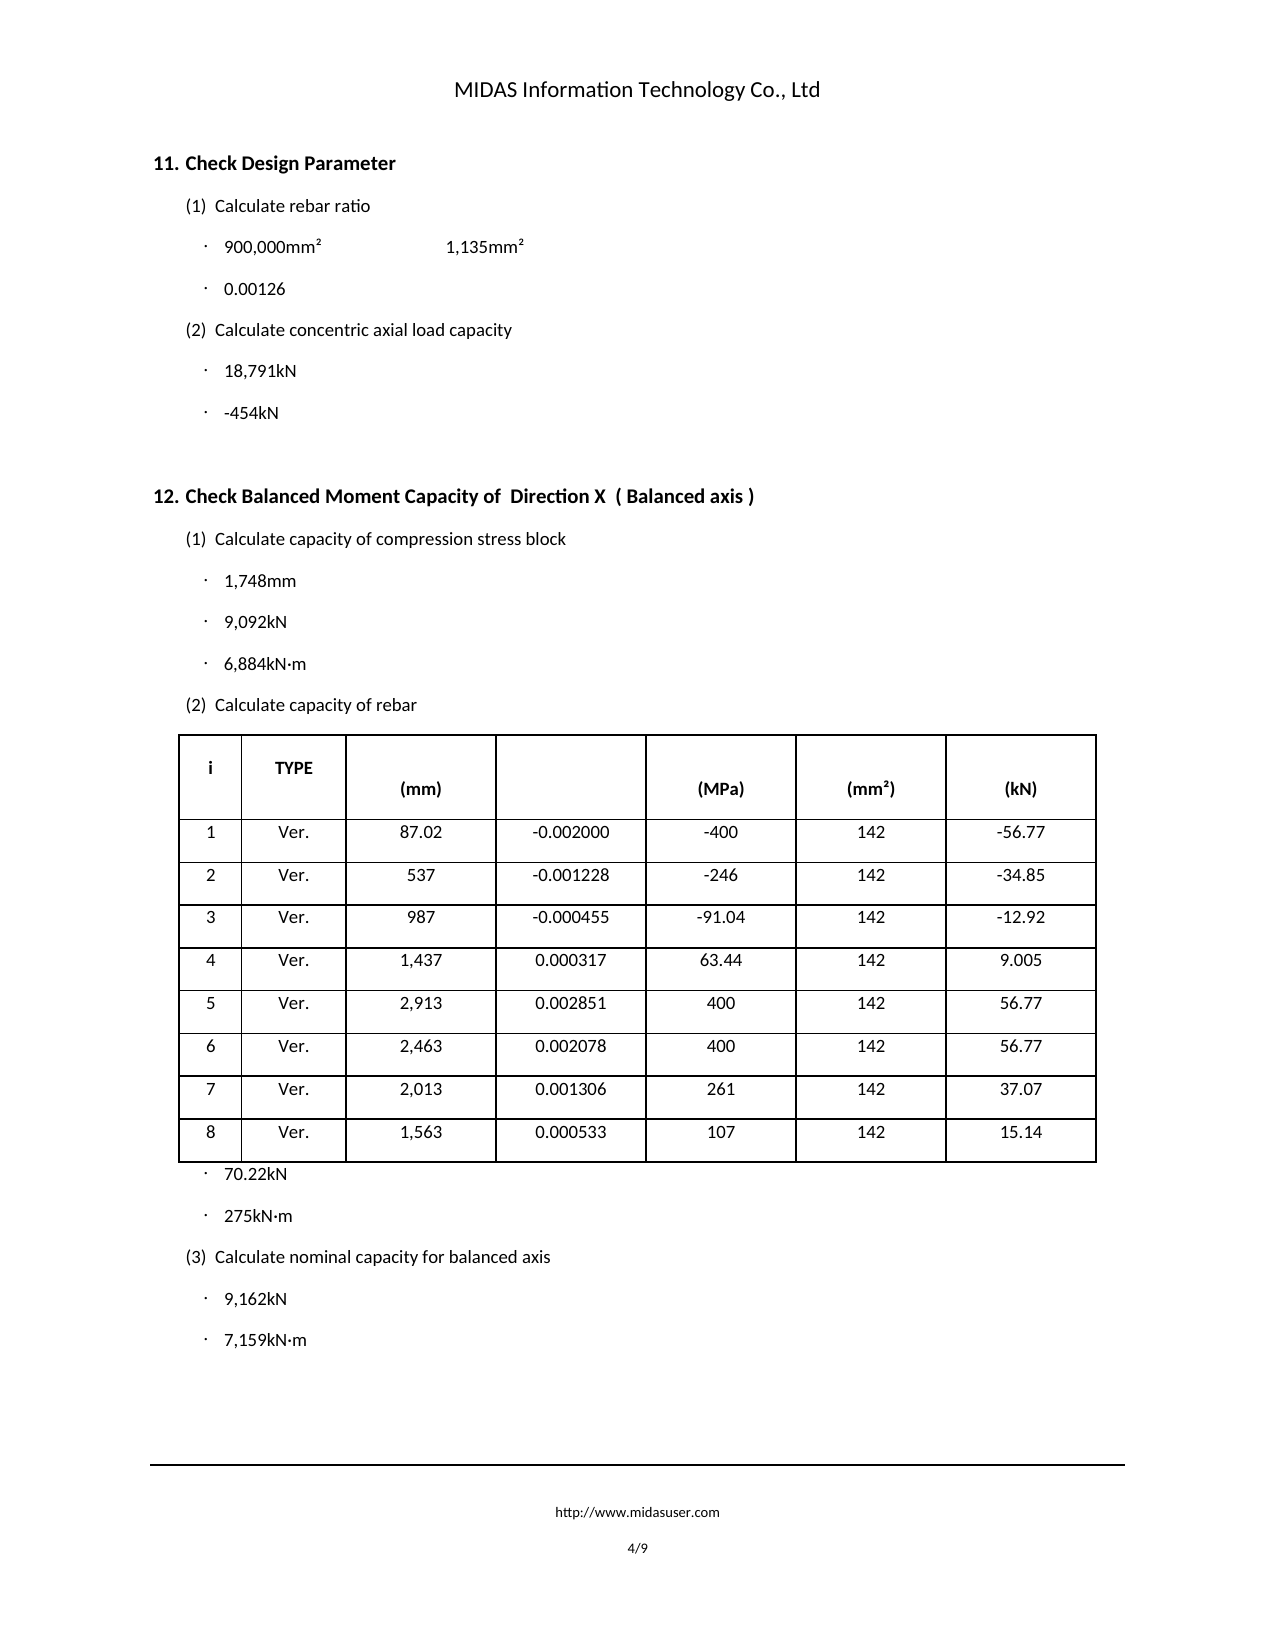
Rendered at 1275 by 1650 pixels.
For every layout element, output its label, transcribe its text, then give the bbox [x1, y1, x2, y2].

table_cell 400 [647, 991, 795, 1033]
table_cell 1,437 [347, 949, 495, 990]
table_header (mm²) [797, 736, 945, 818]
table_cell 2,013 [347, 1077, 495, 1118]
table_cell 261 [647, 1077, 795, 1118]
table_cell -12.92 [947, 906, 1095, 947]
text Calculate nominal capacity for balanced axis [206, 1245, 1125, 1268]
table_cell 9.005 [947, 949, 1095, 990]
table_cell 142 [797, 949, 945, 990]
text 6,884kN·m [197, 652, 1125, 674]
table_header (MPa) [647, 736, 795, 818]
table_cell -400 [647, 820, 795, 861]
table_cell 3 [180, 906, 241, 947]
table_header i [180, 736, 241, 818]
table_cell 142 [797, 991, 945, 1033]
text 70.22kN [197, 1163, 1125, 1186]
table_cell 142 [797, 1077, 945, 1118]
table_cell 0.001306 [497, 1077, 645, 1118]
table_cell 5 [180, 991, 241, 1033]
table_header (kN) [947, 736, 1095, 818]
table_cell 2 [180, 863, 241, 904]
table_cell Ver. [242, 991, 345, 1033]
table_cell Ver. [242, 1077, 345, 1118]
table_cell 2,913 [347, 991, 495, 1033]
table_cell -0.000455 [497, 906, 645, 947]
table_cell 87.02 [347, 820, 495, 861]
table_cell -0.001228 [497, 863, 645, 904]
table_cell -56.77 [947, 820, 1095, 861]
text 9,162kN [197, 1287, 1125, 1309]
text 1,748mm [197, 569, 1125, 592]
table_cell 7 [180, 1077, 241, 1118]
text 900,000mm² 1,135mm² [197, 235, 1125, 258]
text -454kN [197, 401, 1125, 424]
text Calculate capacity of compression stress block [206, 528, 1125, 551]
table_cell -0.002000 [497, 820, 645, 861]
text 275kN·m [197, 1204, 1125, 1227]
table_cell 1,563 [347, 1120, 495, 1161]
table_cell 142 [797, 863, 945, 904]
table_cell Ver. [242, 863, 345, 904]
table_cell 1 [180, 820, 241, 861]
table_cell Ver. [242, 820, 345, 861]
table_cell 142 [797, 1034, 945, 1075]
text Check Design Parameter [179, 150, 1125, 175]
table_cell 6 [180, 1034, 241, 1075]
table_cell 142 [797, 1120, 945, 1161]
table_cell 400 [647, 1034, 795, 1075]
table_cell 0.002078 [497, 1034, 645, 1075]
table_cell 63.44 [647, 949, 795, 990]
table_cell 15.14 [947, 1120, 1095, 1161]
table_header TYPE [242, 736, 345, 818]
table_cell 56.77 [947, 991, 1095, 1033]
text Check Balanced Moment Capacity of Direction X ( Balanced axis ) [179, 483, 1125, 509]
table_cell Ver. [242, 906, 345, 947]
table_cell Ver. [242, 1120, 345, 1161]
table_cell 56.77 [947, 1034, 1095, 1075]
text Calculate concentric axial load capacity [206, 318, 1125, 341]
table_cell Ver. [242, 949, 345, 990]
table_cell 8 [180, 1120, 241, 1161]
table_cell -91.04 [647, 906, 795, 947]
table_cell 142 [797, 820, 945, 861]
table_cell 0.002851 [497, 991, 645, 1033]
table_cell 537 [347, 863, 495, 904]
text 0.00126 [197, 277, 1125, 300]
table_cell 987 [347, 906, 495, 947]
text Calculate rebar ratio [206, 194, 1125, 217]
table_cell 142 [797, 906, 945, 947]
table_cell -34.85 [947, 863, 1095, 904]
table_cell 2,463 [347, 1034, 495, 1075]
table_header (mm) [347, 736, 495, 818]
text 9,092kN [197, 610, 1125, 633]
table_cell 0.000533 [497, 1120, 645, 1161]
text 18,791kN [197, 359, 1125, 382]
table_cell 37.07 [947, 1077, 1095, 1118]
table_cell Ver. [242, 1034, 345, 1075]
text 7,159kN·m [197, 1328, 1125, 1351]
table_cell 0.000317 [497, 949, 645, 990]
table_cell 4 [180, 949, 241, 990]
table_cell 107 [647, 1120, 795, 1161]
text Calculate capacity of rebar [206, 693, 1125, 716]
table_cell -246 [647, 863, 795, 904]
table_header [497, 736, 645, 818]
